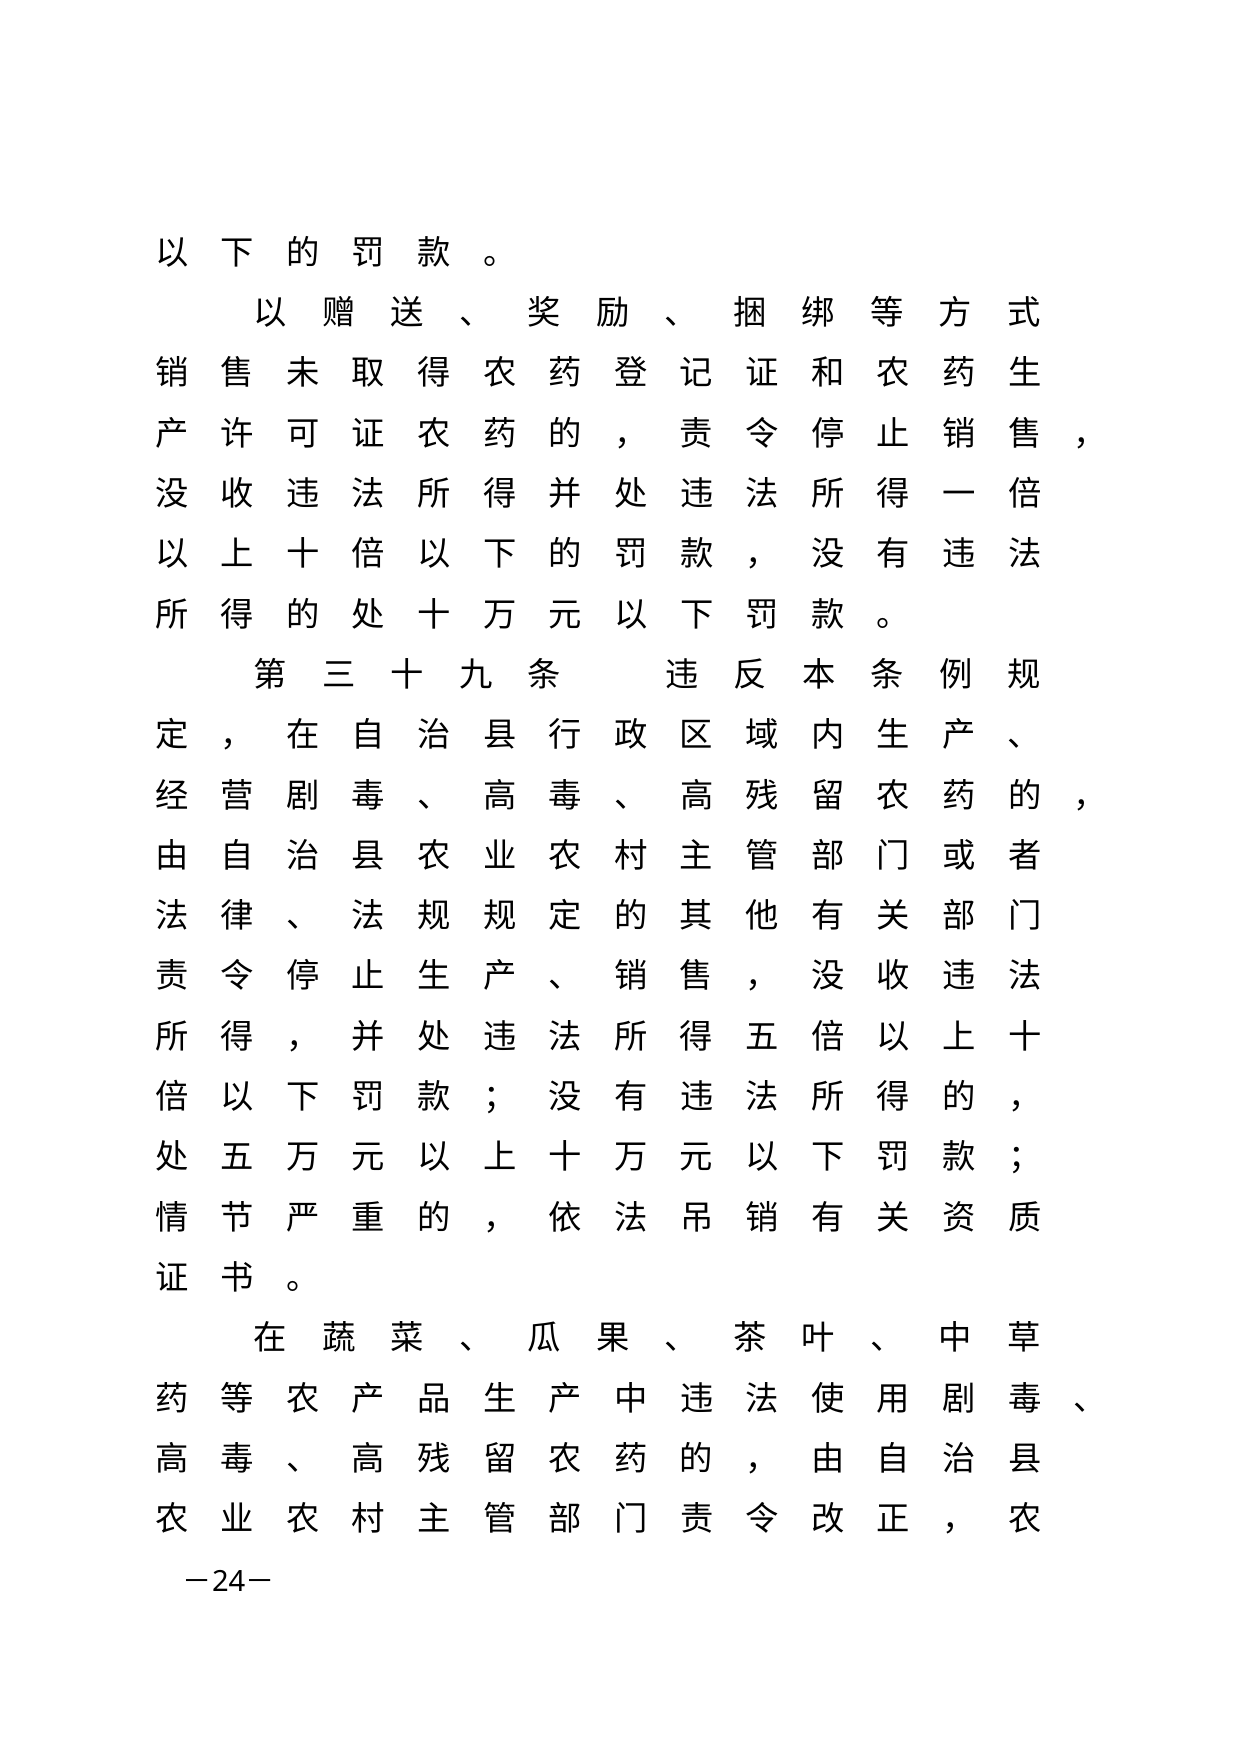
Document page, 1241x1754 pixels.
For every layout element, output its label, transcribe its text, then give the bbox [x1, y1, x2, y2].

text 第三十八条 违反本条例规定，农药经营者未按规定执行经营告知、处方制度的由农业农村主管部门责令限期改正；逾期不改正的，处二千元以下罚款；情节严重的，处二千元以上一万元以下的罚款。 [155, 219, 1073, 280]
text 第三十九条 违反本条例规定，在自治县行政区域内生产、经营剧毒、高毒、高残留农药的，由自治县农业农村主管部门或者法律、法规规定的其他有关部门责令停止生产、销售，没收违法所得，并处违法所得五倍以上十倍以下罚款；没有违法所得的，处五万元以上十万元以下罚款；情节严重的，依法吊销有关资质证书。 [155, 642, 1073, 1305]
text 以赠送、奖励、捆绑等方式销售未取得农药登记证和农药生产许可证农药的，责令停止销售，没收违法所得并处违法所得一倍以上十倍以下的罚款，没有违法所得的处十万元以下罚款。 [155, 280, 1073, 642]
